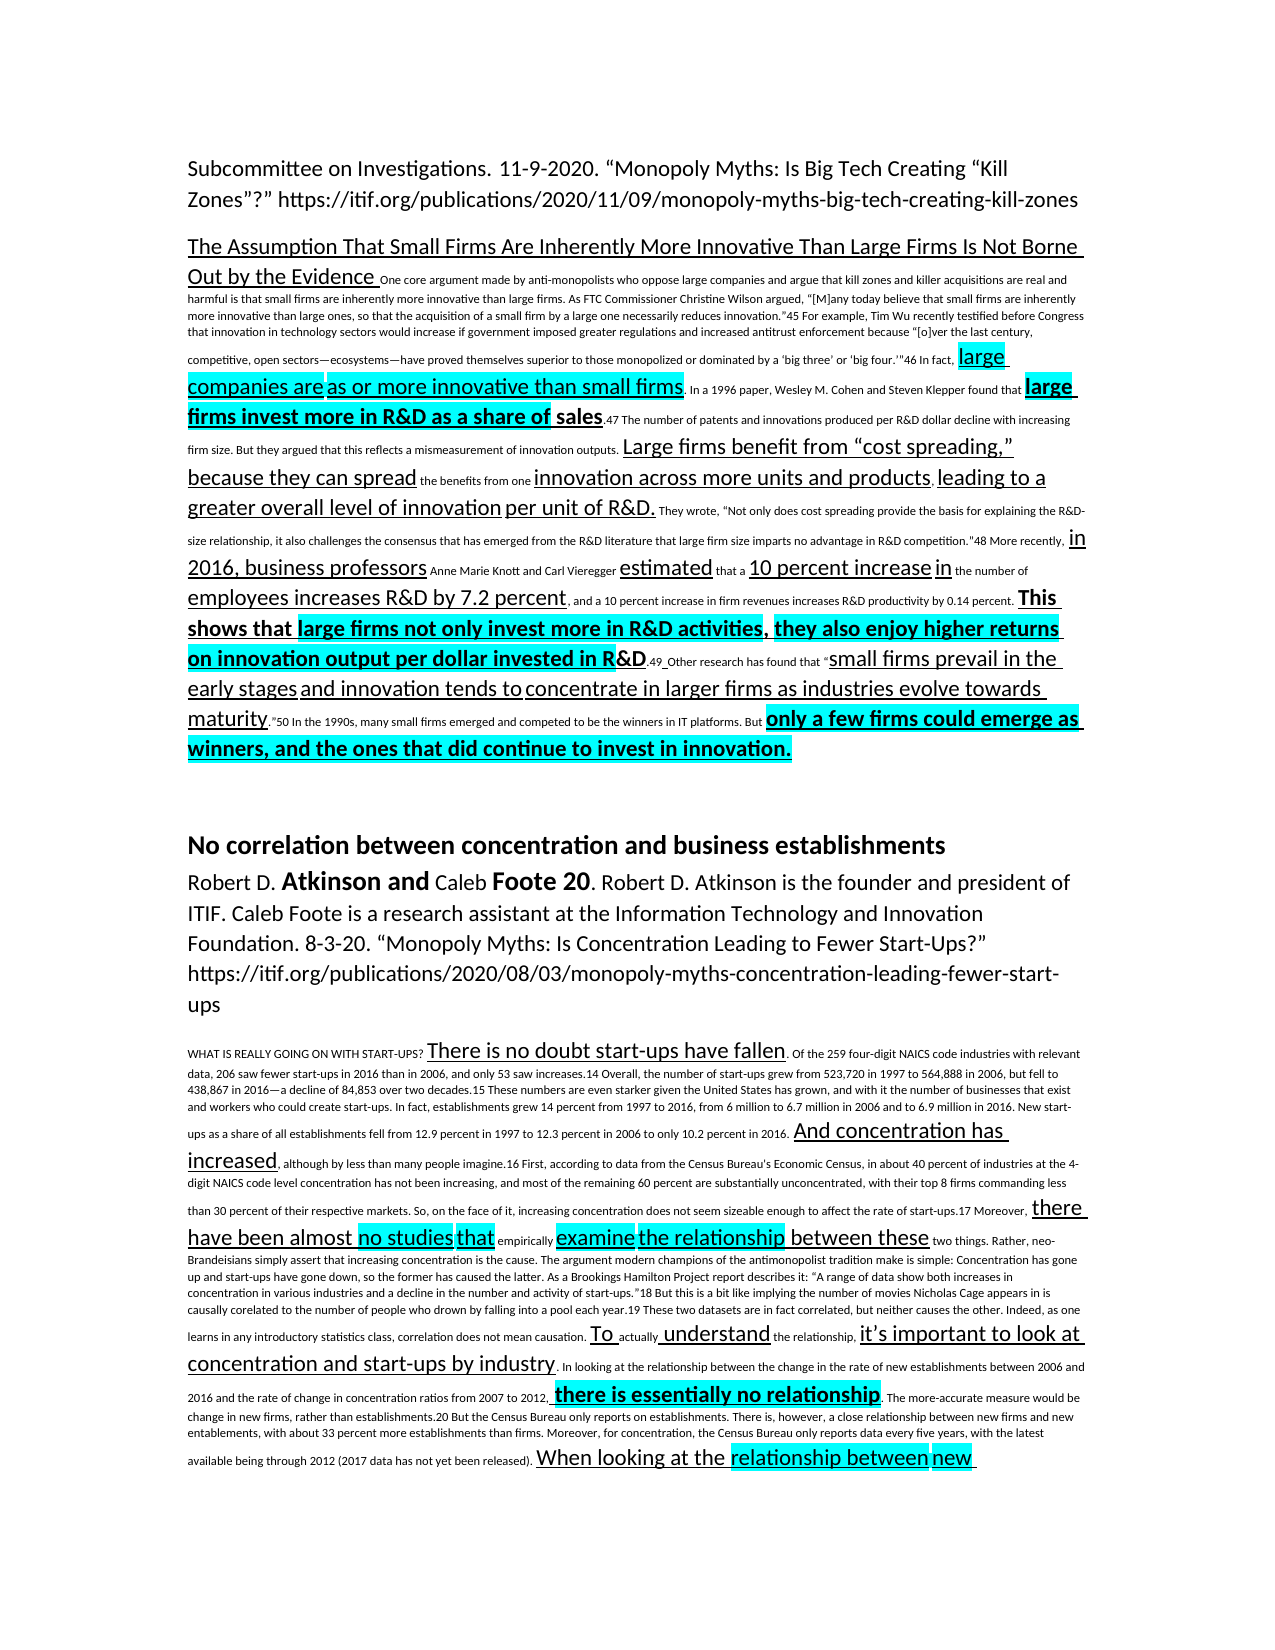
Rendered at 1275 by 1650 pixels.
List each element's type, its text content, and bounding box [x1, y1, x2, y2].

subtitle No correlation between concentration and business establishments [187, 828, 1087, 861]
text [187, 150, 1087, 213]
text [187, 1037, 1087, 1471]
text The Assumption That Small Firms Are Inherently More Innovative Than Large Firms Is Not Borne Out by the Evidence One core argument made by anti-monopolists who oppose large companies and argue that kill zones and killer acquisitions are real and harmful is that small firms are inherently more innovative than large firms. As FTC Commissioner Christine Wilson argued, “[M]any today believe that small firms are inherently more innovative than large ones, so that the acquisition of a small firm by a large one necessarily reduces innovation.”45 For example, Tim Wu recently testified before Congress that innovation in technology sectors would increase if government imposed greater regulations and increased antitrust enforcement because “[o]ver the last century, competitive, open sectors—ecosystems—have proved themselves superior to those monopolized or dominated by a ‘big three’ or ‘big four.’”46 In fact, large companies are as or more innovative than small firms. In a 1996 paper, Wesley M. Cohen and Steven Klepper found that large firms invest more in R&D as a share of sales.47 The number of patents and innovations produced per R&D dollar decline with increasing firm size. But they argued that this reflects a mismeasurement of innovation outputs. Large firms benefit from “cost spreading,” because they can spread the benefits from one innovation across more units and products, leading to a greater overall level of innovation per unit of R&D. They wrote, “Not only does cost spreading provide the basis for explaining the R&D-size relationship, it also challenges the consensus that has emerged from the R&D literature that large firm size imparts no advantage in R&D competition.”48 More recently, in 2016, business professors Anne Marie Knott and Carl Vieregger estimated that a 10 percent increase in the number of employees increases R&D by 7.2 percent, and a 10 percent increase in firm revenues increases R&D productivity by 0.14 percent. This shows that large firms not only invest more in R&D activities, they also enjoy higher returns on innovation output per dollar invested in R&D.49 Other research has found that “small firms prevail in the early stages and innovation tends to concentrate in larger firms as industries evolve towards maturity.”50 In the 1990s, many small firms emerged and competed to be the winners in IT platforms. But only a few firms could emerge as winners, and the ones that did continue to invest in innovation. [187, 232, 1087, 763]
text Robert D. Atkinson and Caleb Foote 20. Robert D. Atkinson is the founder and president of ITIF. Caleb Foote is a research assistant at the Information Technology and Innovation Foundation. 8-3-20. “Monopoly Myths: Is Concentration Leading to Fewer Start-Ups?” https://itif.org/publications/2020/08/03/monopoly-myths-concentration-leading-fewer-start-ups [187, 864, 1087, 1018]
